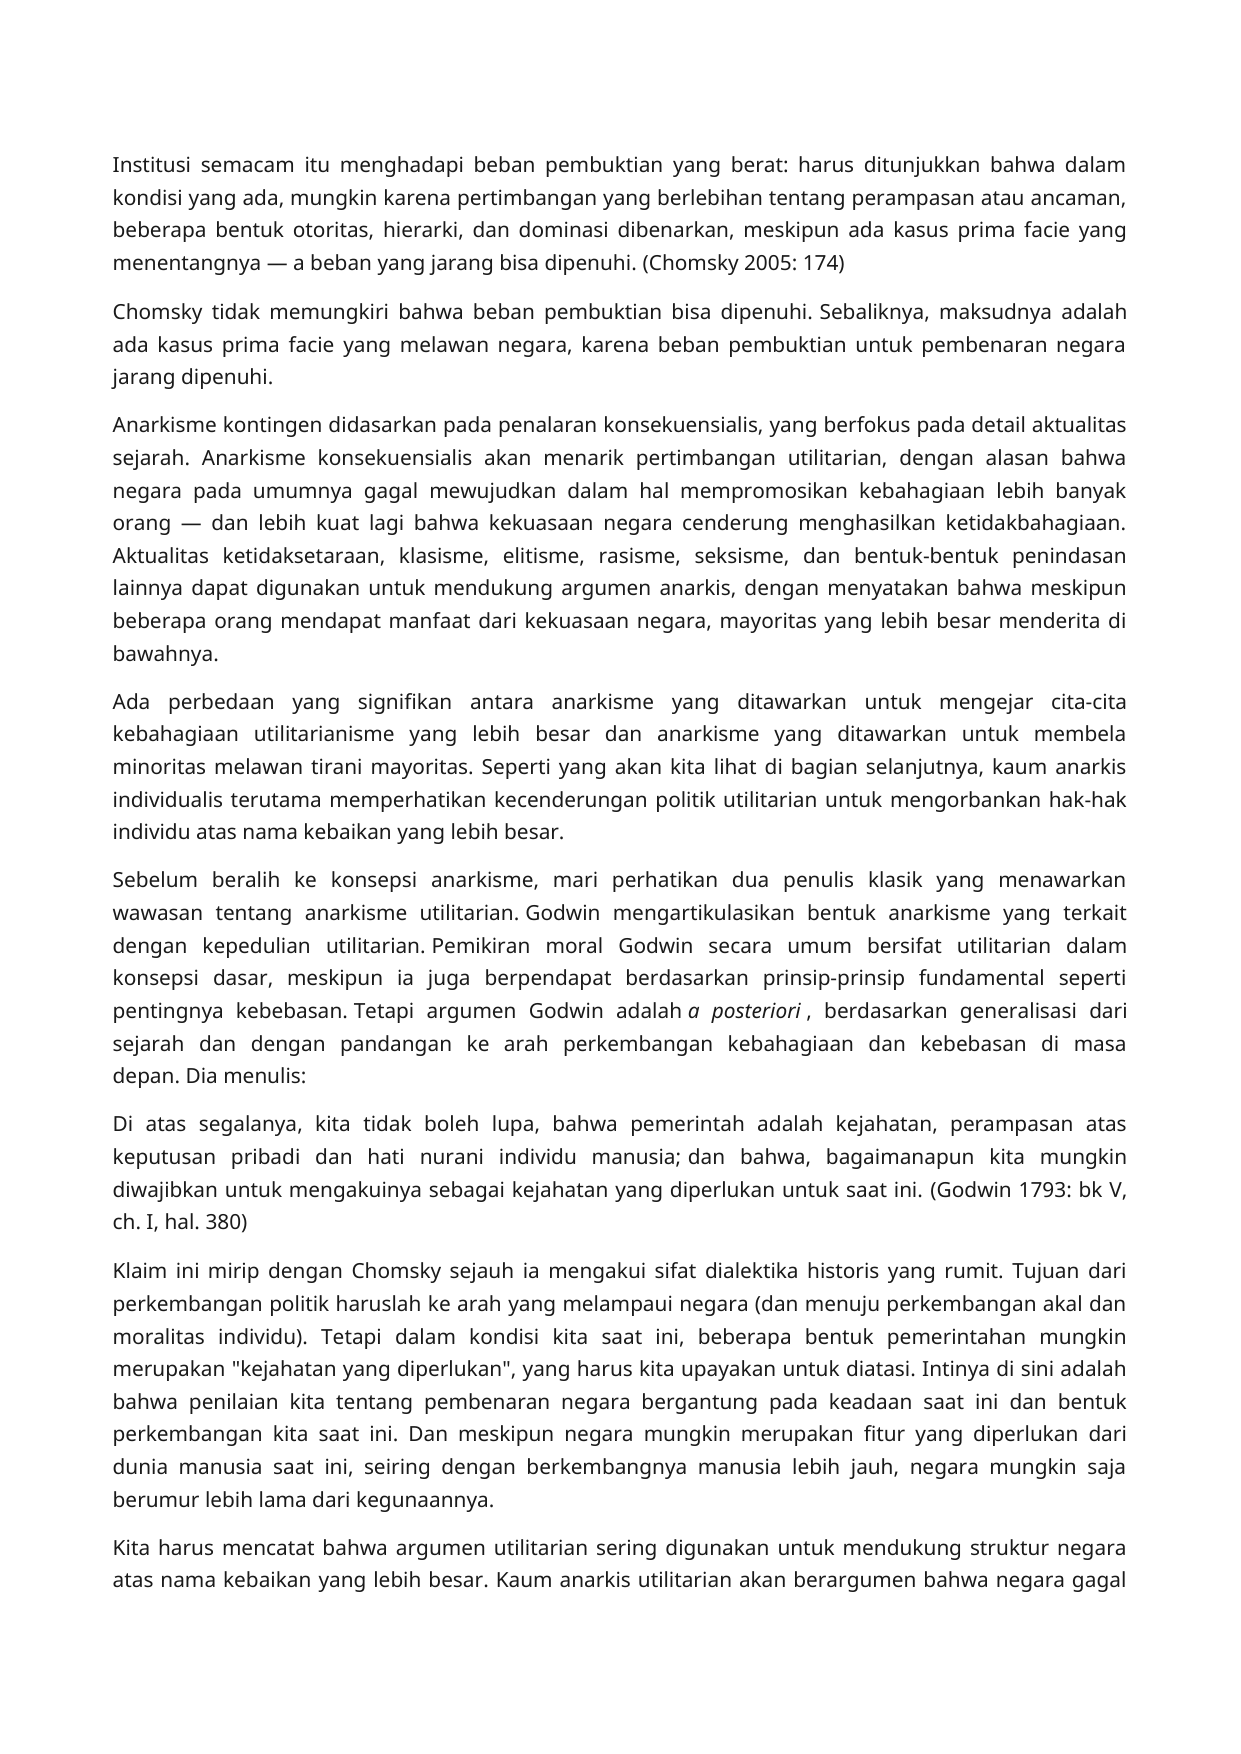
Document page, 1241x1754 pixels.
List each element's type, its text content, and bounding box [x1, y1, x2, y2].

text Chomsky tidak memungkiri bahwa beban pembuktian bisa dipenuhi. Sebaliknya, maksudnya adalah ada kasus prima facie yang melawan negara, karena beban pembuktian untuk pembenaran negara jarang dipenuhi. [112, 297, 1128, 391]
text Ada perbedaan yang signifikan antara anarkisme yang ditawarkan untuk mengejar cita-cita kebahagiaan utilitarianisme yang lebih besar dan anarkisme yang ditawarkan untuk membela minoritas melawan tirani mayoritas. Seperti yang akan kita lihat di bagian selanjutnya, kaum anarkis individualis terutama memperhatikan kecenderungan politik utilitarian untuk mengorbankan hak-hak individu atas nama kebaikan yang lebih besar. [112, 687, 1128, 846]
text Klaim ini mirip dengan Chomsky sejauh ia mengakui sifat dialektika historis yang rumit. Tujuan dari perkembangan politik haruslah ke arah yang melampaui negara (dan menuju perkembangan akal dan moralitas individu). Tetapi dalam kondisi kita saat ini, beberapa bentuk pemerintahan mungkin merupakan "kejahatan yang diperlukan", yang harus kita upayakan untuk diatasi. Intinya di sini adalah bahwa penilaian kita tentang pembenaran negara bergantung pada keadaan saat ini dan bentuk perkembangan kita saat ini. Dan meskipun negara mungkin merupakan fitur yang diperlukan dari dunia manusia saat ini, seiring dengan berkembangnya manusia lebih jauh, negara mungkin saja berumur lebih lama dari kegunaannya. [112, 1257, 1128, 1513]
text Sebelum beralih ke konsepsi anarkisme, mari perhatikan dua penulis klasik yang menawarkan wawasan tentang anarkisme utilitarian. Godwin mengartikulasikan bentuk anarkisme yang terkait dengan kepedulian utilitarian. Pemikiran moral Godwin secara umum bersifat utilitarian dalam konsepsi dasar, meskipun ia juga berpendapat berdasarkan prinsip-prinsip fundamental seperti pentingnya kebebasan. Tetapi argumen Godwin adalah a posteriori , berdasarkan generalisasi dari sejarah dan dengan pandangan ke arah perkembangan kebahagiaan dan kebebasan di masa depan. Dia menulis: [112, 866, 1128, 1090]
text Di atas segalanya, kita tidak boleh lupa, bahwa pemerintah adalah kejahatan, perampasan atas keputusan pribadi dan hati nurani individu manusia; dan bahwa, bagaimanapun kita mungkin diwajibkan untuk mengakuinya sebagai kejahatan yang diperlukan untuk saat ini. (Godwin 1793: bk V, ch. I, hal. 380) [112, 1109, 1128, 1236]
text Institusi semacam itu menghadapi beban pembuktian yang berat: harus ditunjukkan bahwa dalam kondisi yang ada, mungkin karena pertimbangan yang berlebihan tentang perampasan atau ancaman, beberapa bentuk otoritas, hierarki, dan dominasi dibenarkan, meskipun ada kasus prima facie yang menentangnya — a beban yang jarang bisa dipenuhi. (Chomsky 2005: 174) [112, 150, 1128, 276]
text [112, 1533, 1128, 1594]
text Anarkisme kontingen didasarkan pada penalaran konsekuensialis, yang berfokus pada detail aktualitas sejarah. Anarkisme konsekuensialis akan menarik pertimbangan utilitarian, dengan alasan bahwa negara pada umumnya gagal mewujudkan dalam hal mempromosikan kebahagiaan lebih banyak orang — dan lebih kuat lagi bahwa kekuasaan negara cenderung menghasilkan ketidakbahagiaan. Aktualitas ketidaksetaraan, klasisme, elitisme, rasisme, seksisme, dan bentuk-bentuk penindasan lainnya dapat digunakan untuk mendukung argumen anarkis, dengan menyatakan bahwa meskipun beberapa orang mendapat manfaat dari kekuasaan negara, mayoritas yang lebih besar menderita di bawahnya. [112, 411, 1128, 667]
